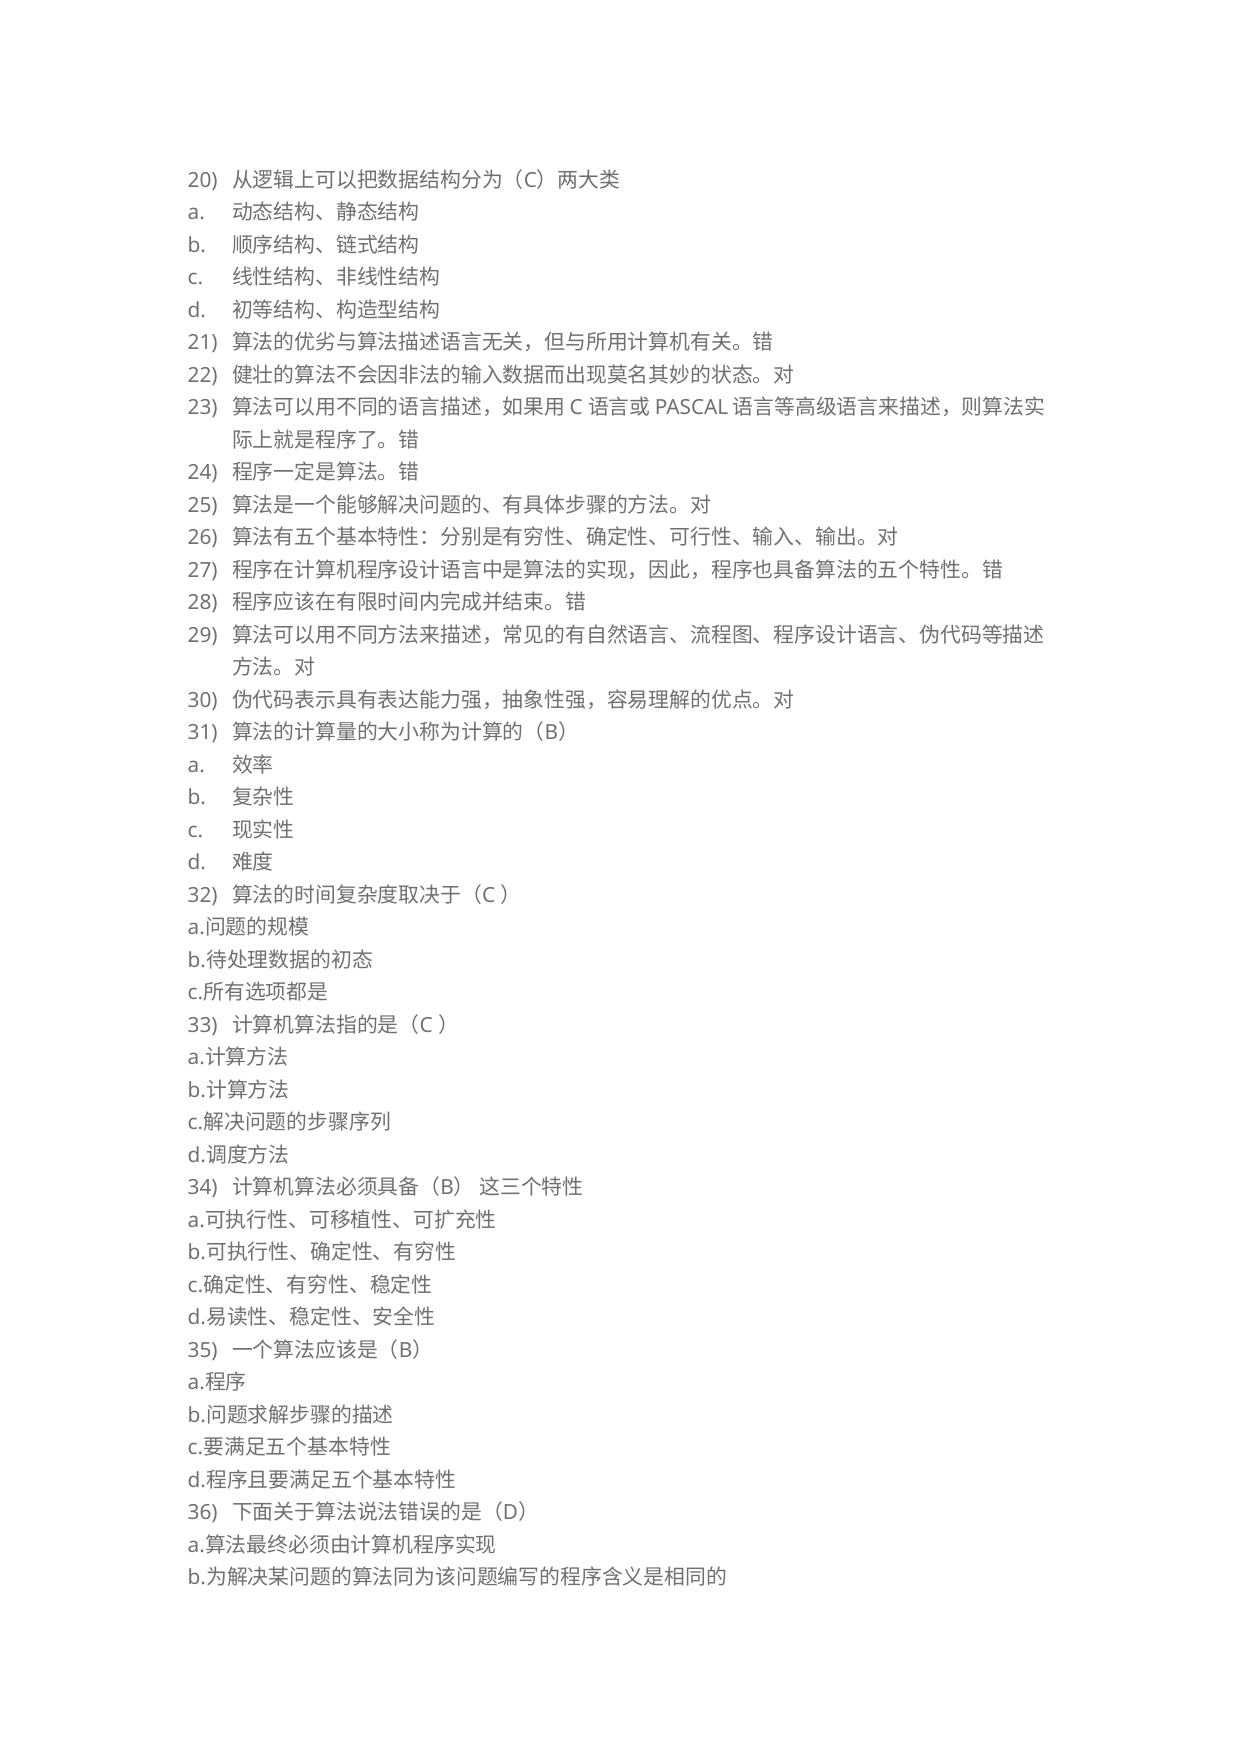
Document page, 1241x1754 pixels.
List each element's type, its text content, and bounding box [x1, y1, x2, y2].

list 计算方法 [187, 1072, 1053, 1104]
list 难度 [187, 844, 1053, 877]
list 程序且要满足五个基本特性 [187, 1462, 1053, 1494]
list 从逻辑上可以把数据结构分为（C）两大类 [187, 162, 1053, 194]
list 算法可以用不同的语言描述，如果用C 语言或PASCAL语言等高级语言来描述，则算法实际上就是程序了。错 [187, 389, 1053, 454]
list 算法的时间复杂度取决于（C ） [187, 877, 1053, 909]
list 现实性 [187, 812, 1053, 844]
list 算法可以用不同方法来描述，常见的有自然语言、流程图、程序设计语言、伪代码等描述方法。对 [187, 617, 1053, 682]
list 为解决某问题的算法同为该问题编写的程序含义是相同的 [187, 1559, 1053, 1592]
list 初等结构、构造型结构 [187, 292, 1053, 324]
list 计算机算法指的是（C ） [187, 1007, 1053, 1039]
list 易读性、稳定性、安全性 [187, 1299, 1053, 1332]
list 一个算法应该是（B） [187, 1332, 1053, 1364]
list 顺序结构、链式结构 [187, 227, 1053, 259]
list 计算方法 [187, 1039, 1053, 1072]
list 算法的优劣与算法描述语言无关，但与所用计算机有关。错 [187, 324, 1053, 357]
list 程序 [187, 1364, 1053, 1397]
list 问题的规模 [187, 909, 1053, 942]
list 解决问题的步骤序列 [187, 1104, 1053, 1137]
list 问题求解步骤的描述 [187, 1397, 1053, 1429]
list 可执行性、可移植性、可扩充性 [187, 1202, 1053, 1234]
list 程序在计算机程序设计语言中是算法的实现，因此，程序也具备算法的五个特性。错 [187, 552, 1053, 584]
list 调度方法 [187, 1137, 1053, 1169]
list 算法是一个能够解决问题的、有具体步骤的方法。对 [187, 487, 1053, 519]
list 健壮的算法不会因非法的输入数据而出现莫名其妙的状态。对 [187, 357, 1053, 389]
list 算法最终必须由计算机程序实现 [187, 1527, 1053, 1559]
list 复杂性 [187, 779, 1053, 812]
list 程序应该在有限时间内完成并结束。错 [187, 584, 1053, 617]
list 效率 [187, 747, 1053, 779]
list 动态结构、静态结构 [187, 194, 1053, 227]
list 所有选项都是 [187, 974, 1053, 1007]
list 算法的计算量的大小称为计算的（B） [187, 714, 1053, 747]
list 确定性、有穷性、稳定性 [187, 1267, 1053, 1299]
list 算法有五个基本特性：分别是有穷性、确定性、可行性、输入、输出。对 [187, 519, 1053, 552]
list 线性结构、非线性结构 [187, 259, 1053, 292]
list 计算机算法必须具备（B） 这三个特性 [187, 1169, 1053, 1202]
list 待处理数据的初态 [187, 942, 1053, 974]
list 可执行性、确定性、有穷性 [187, 1234, 1053, 1267]
list 下面关于算法说法错误的是（D） [187, 1494, 1053, 1527]
list 伪代码表示具有表达能力强，抽象性强，容易理解的优点。对 [187, 682, 1053, 714]
list 程序一定是算法。错 [187, 454, 1053, 487]
list 要满足五个基本特性 [187, 1429, 1053, 1462]
